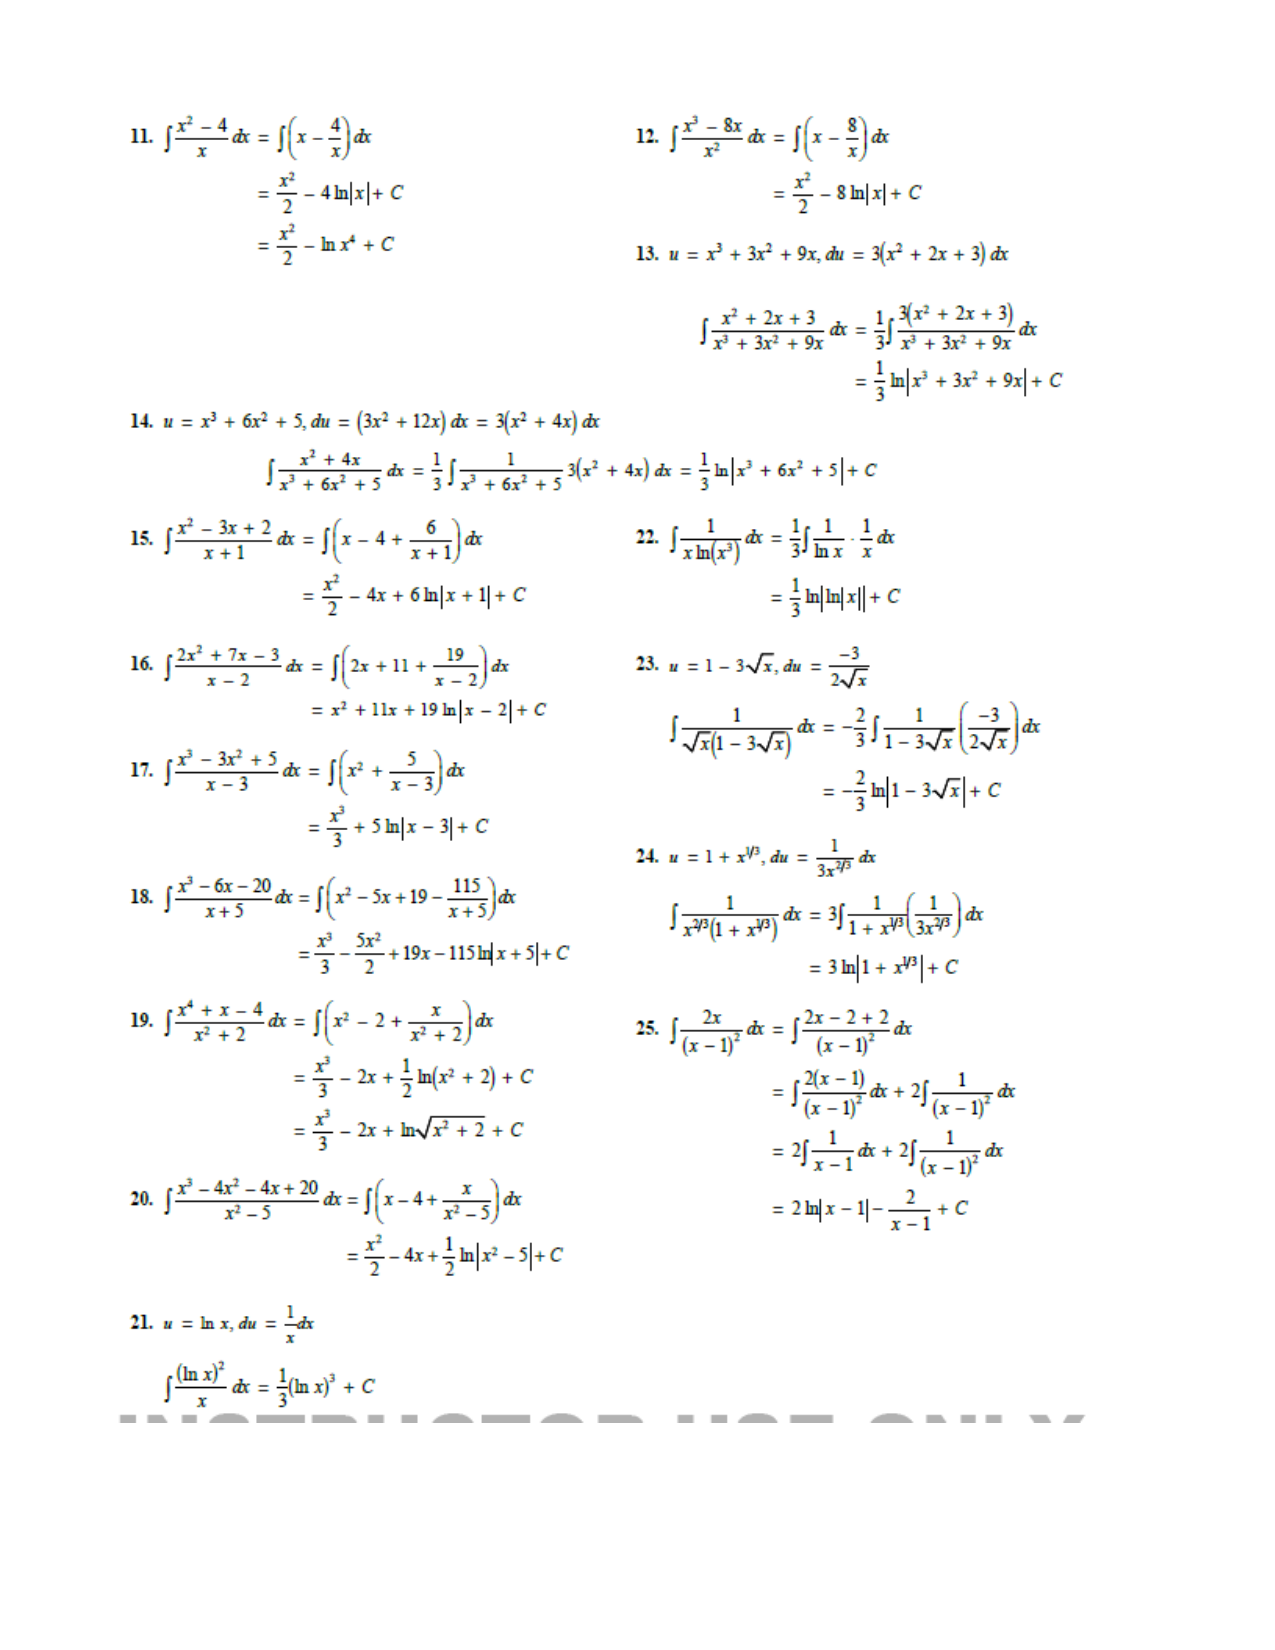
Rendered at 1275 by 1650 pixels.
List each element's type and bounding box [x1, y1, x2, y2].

picture [105, 105, 1094, 1423]
